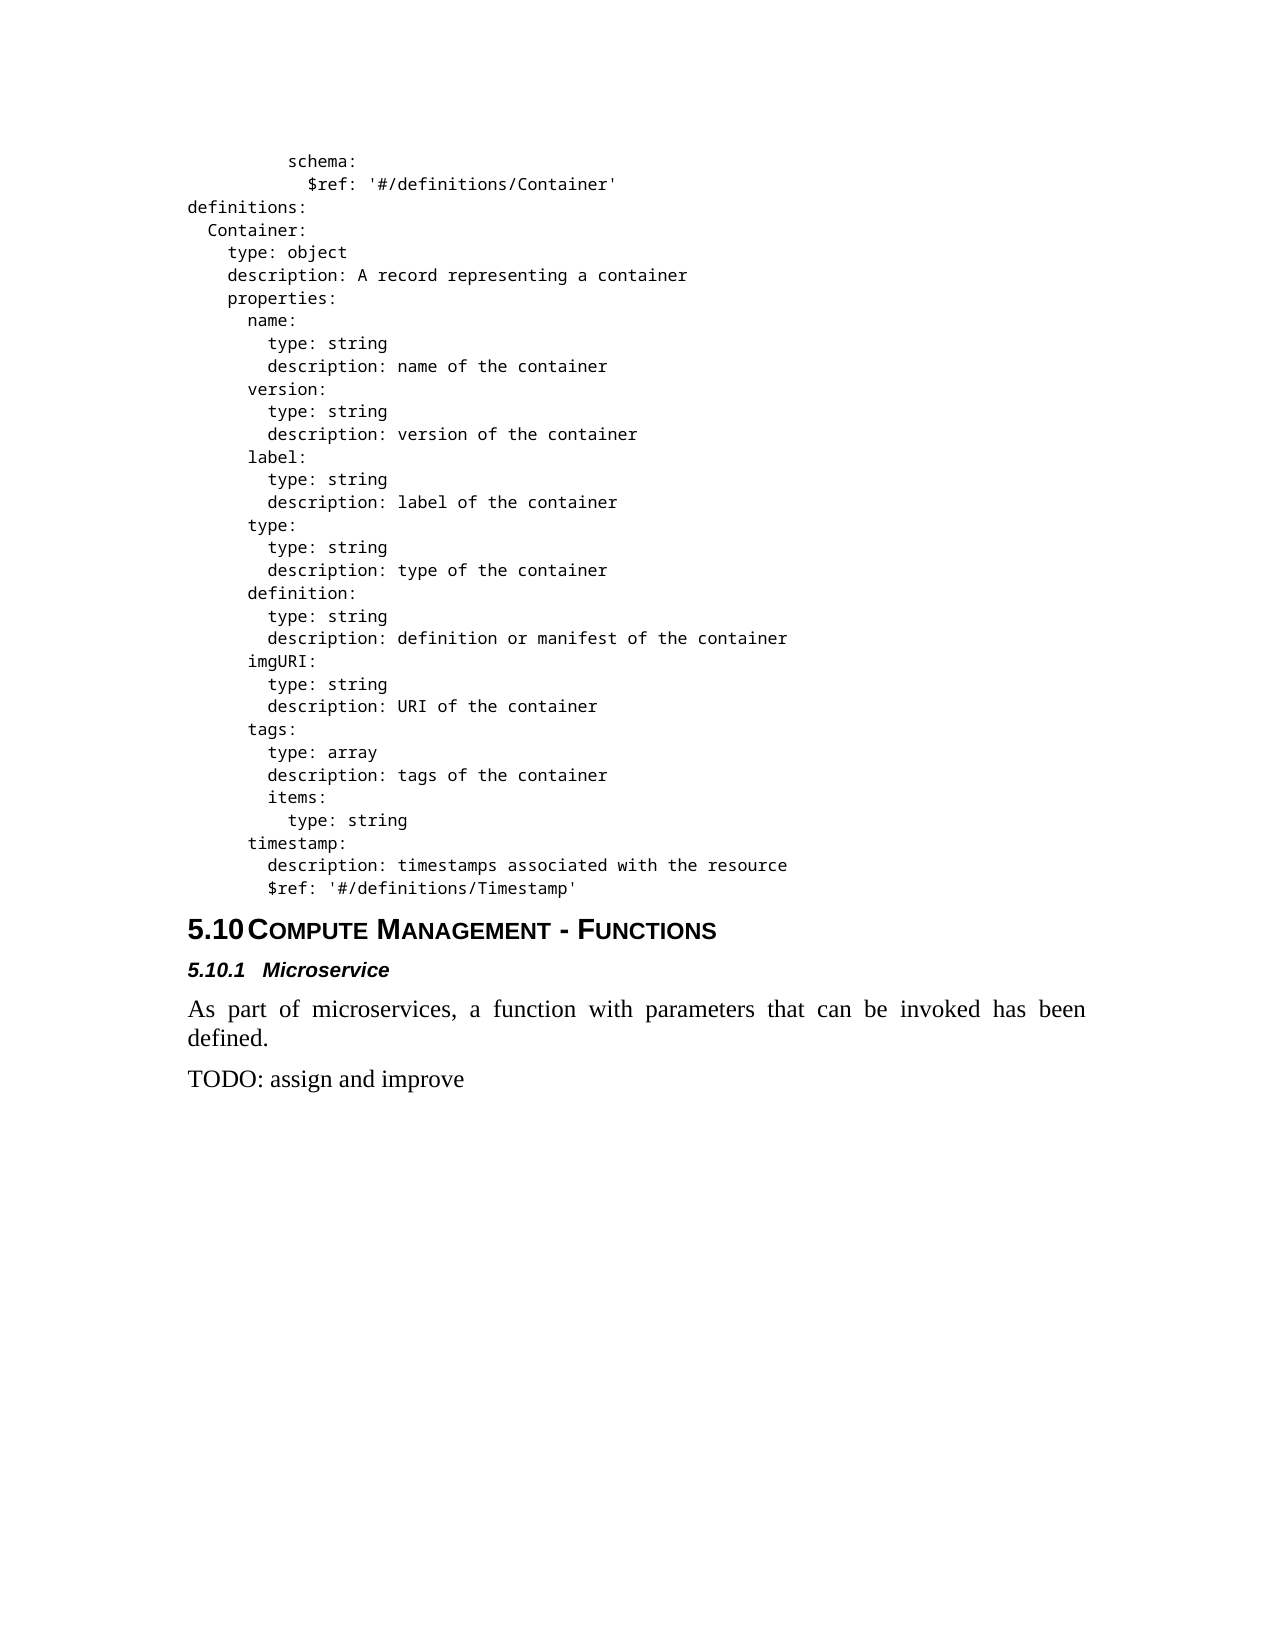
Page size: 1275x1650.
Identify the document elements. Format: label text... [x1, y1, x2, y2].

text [187, 150, 1087, 899]
subtitle Compute Management - Functions [187, 912, 1087, 945]
subtitle Microservice [187, 958, 1087, 982]
